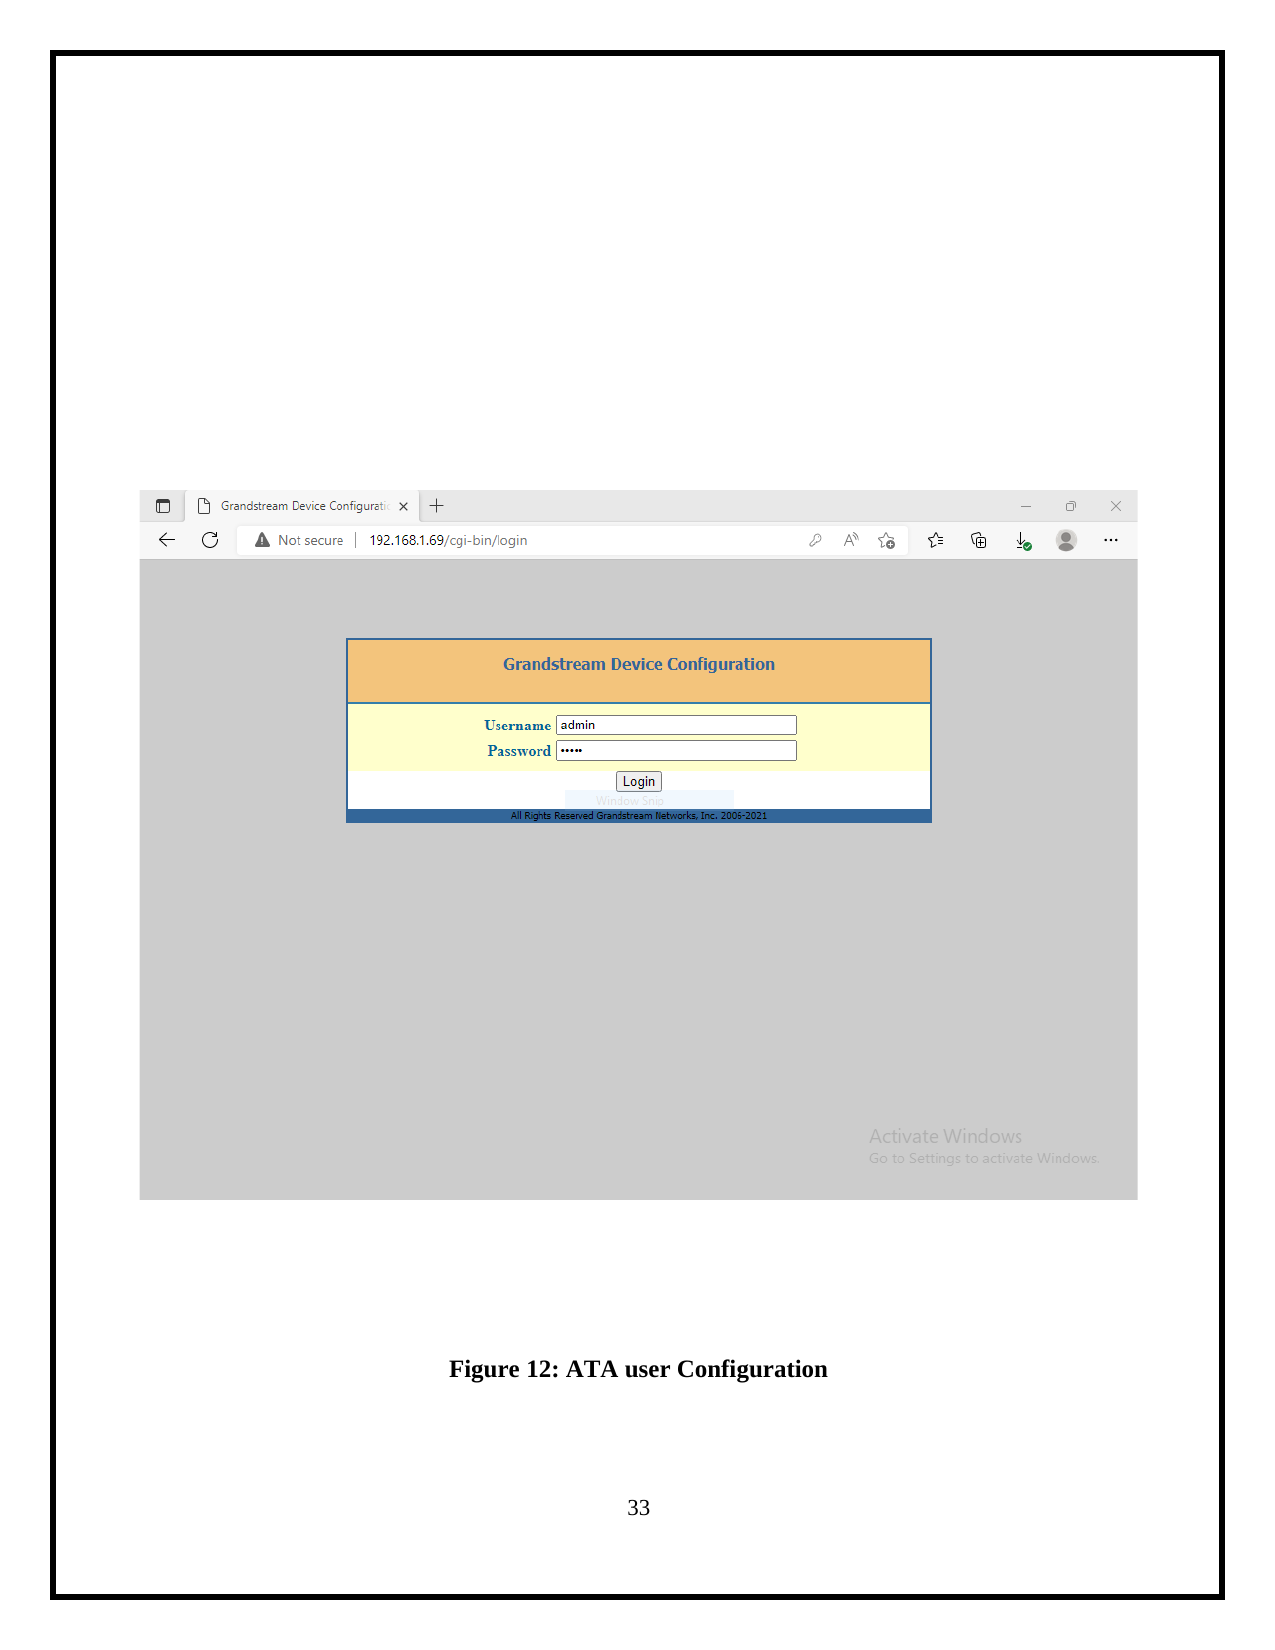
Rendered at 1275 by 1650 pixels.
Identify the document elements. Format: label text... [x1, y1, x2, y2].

text Figure 12: ATA user Configuration [139, 1354, 1137, 1383]
picture [139, 490, 1138, 1200]
